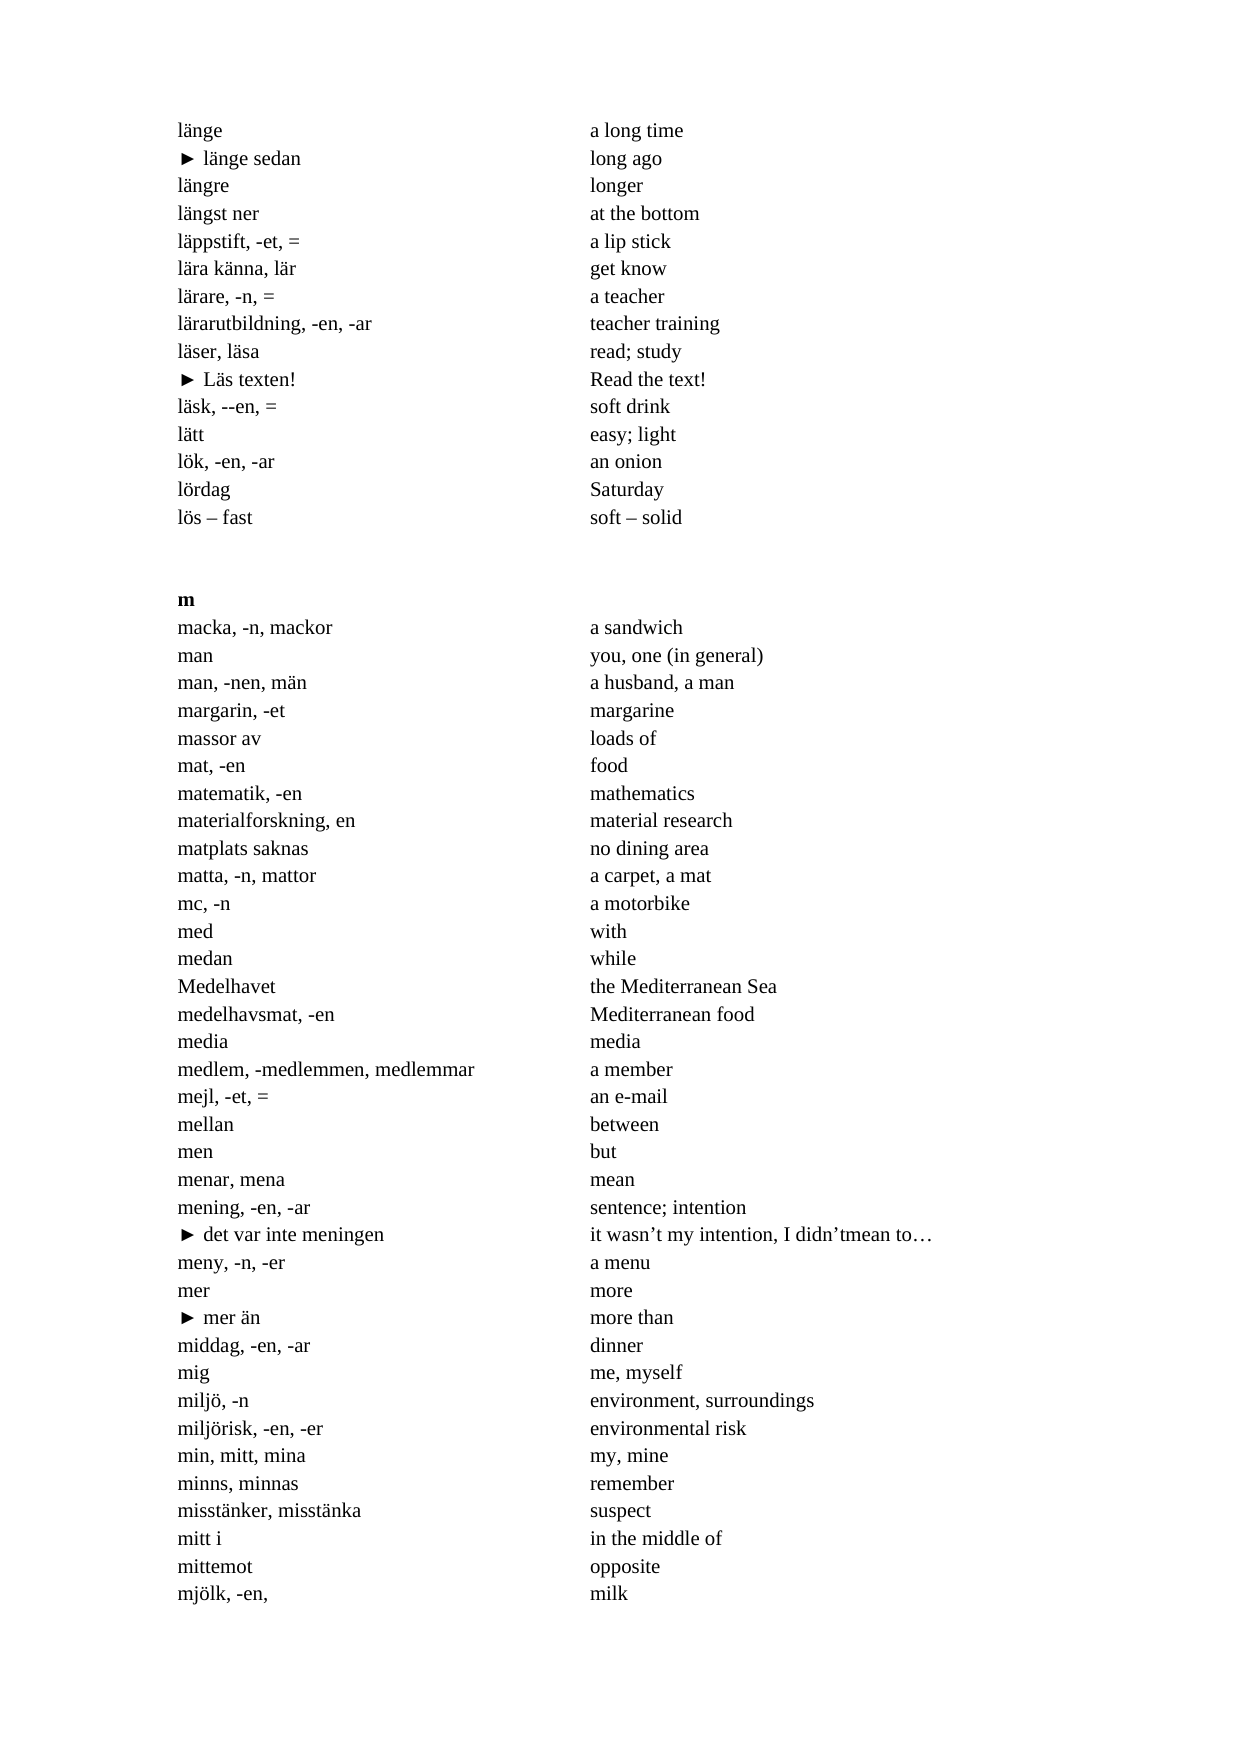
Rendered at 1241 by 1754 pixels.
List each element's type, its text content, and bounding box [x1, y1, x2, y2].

text lök, -en, -ar an onion [177, 449, 1063, 473]
text längre longer [177, 173, 1063, 197]
text medelhavsmat, -en Mediterranean food [177, 1001, 1063, 1026]
text medan while [177, 946, 1063, 970]
text mitt i in the middle of [177, 1526, 1063, 1550]
text matta, -n, mattor a carpet, a mat [177, 863, 1063, 887]
text mjölk, -en, milk [177, 1581, 1063, 1605]
text middag, -en, -ar dinner [177, 1333, 1063, 1357]
text mc, -n a motorbike [177, 891, 1063, 915]
text miljö, -n environment, surroundings [177, 1388, 1063, 1412]
text miljörisk, -en, -er environmental risk [177, 1416, 1063, 1439]
text lärarutbildning, -en, -ar teacher training [177, 311, 1063, 335]
text media media [177, 1029, 1063, 1053]
text läser, läsa read; study [177, 339, 1063, 363]
text länge a long time [177, 118, 1063, 142]
text men but [177, 1139, 1063, 1163]
text Medelhavet the Mediterranean Sea [177, 974, 1063, 998]
text längst ner at the bottom [177, 201, 1063, 225]
text ► det var inte meningen it wasn’t my intention, I didn’tmean to… [177, 1222, 1063, 1246]
text misstänker, misstänka suspect [177, 1498, 1063, 1522]
text mejl, -et, = an e-mail [177, 1084, 1063, 1108]
text mening, -en, -ar sentence; intention [177, 1195, 1063, 1219]
text mittemot opposite [177, 1553, 1063, 1578]
text matematik, -en mathematics [177, 781, 1063, 805]
text läppstift, -et, = a lip stick [177, 228, 1063, 253]
text lätt easy; light [177, 422, 1063, 446]
text matplats saknas no dining area [177, 836, 1063, 860]
text lördag Saturday [177, 477, 1063, 501]
text man you, one (in general) [177, 643, 1063, 667]
text meny, -n, -er a menu [177, 1250, 1063, 1274]
text läsk, --en, = soft drink [177, 394, 1063, 418]
text lära känna, lär get know [177, 256, 1063, 280]
text massor av loads of [177, 725, 1063, 749]
text lärare, -n, = a teacher [177, 284, 1063, 308]
text m [177, 587, 1063, 611]
text mat, -en food [177, 753, 1063, 777]
text med with [177, 919, 1063, 943]
text menar, mena mean [177, 1167, 1063, 1191]
text mer more [177, 1277, 1063, 1302]
text materialforskning, en material research [177, 808, 1063, 832]
text man, -nen, män a husband, a man [177, 670, 1063, 694]
text macka, -n, mackor a sandwich [177, 615, 1063, 639]
text mellan between [177, 1112, 1063, 1136]
text mig me, myself [177, 1360, 1063, 1384]
text ► länge sedan long ago [177, 146, 1063, 170]
text ► Läs texten! Read the text! [177, 367, 1063, 391]
text minns, minnas remember [177, 1471, 1063, 1495]
text lös – fast soft – solid [177, 504, 1063, 529]
text medlem, -medlemmen, medlemmar a member [177, 1057, 1063, 1081]
text min, mitt, mina my, mine [177, 1443, 1063, 1467]
text margarin, -et margarine [177, 698, 1063, 722]
text ► mer än more than [177, 1305, 1063, 1329]
